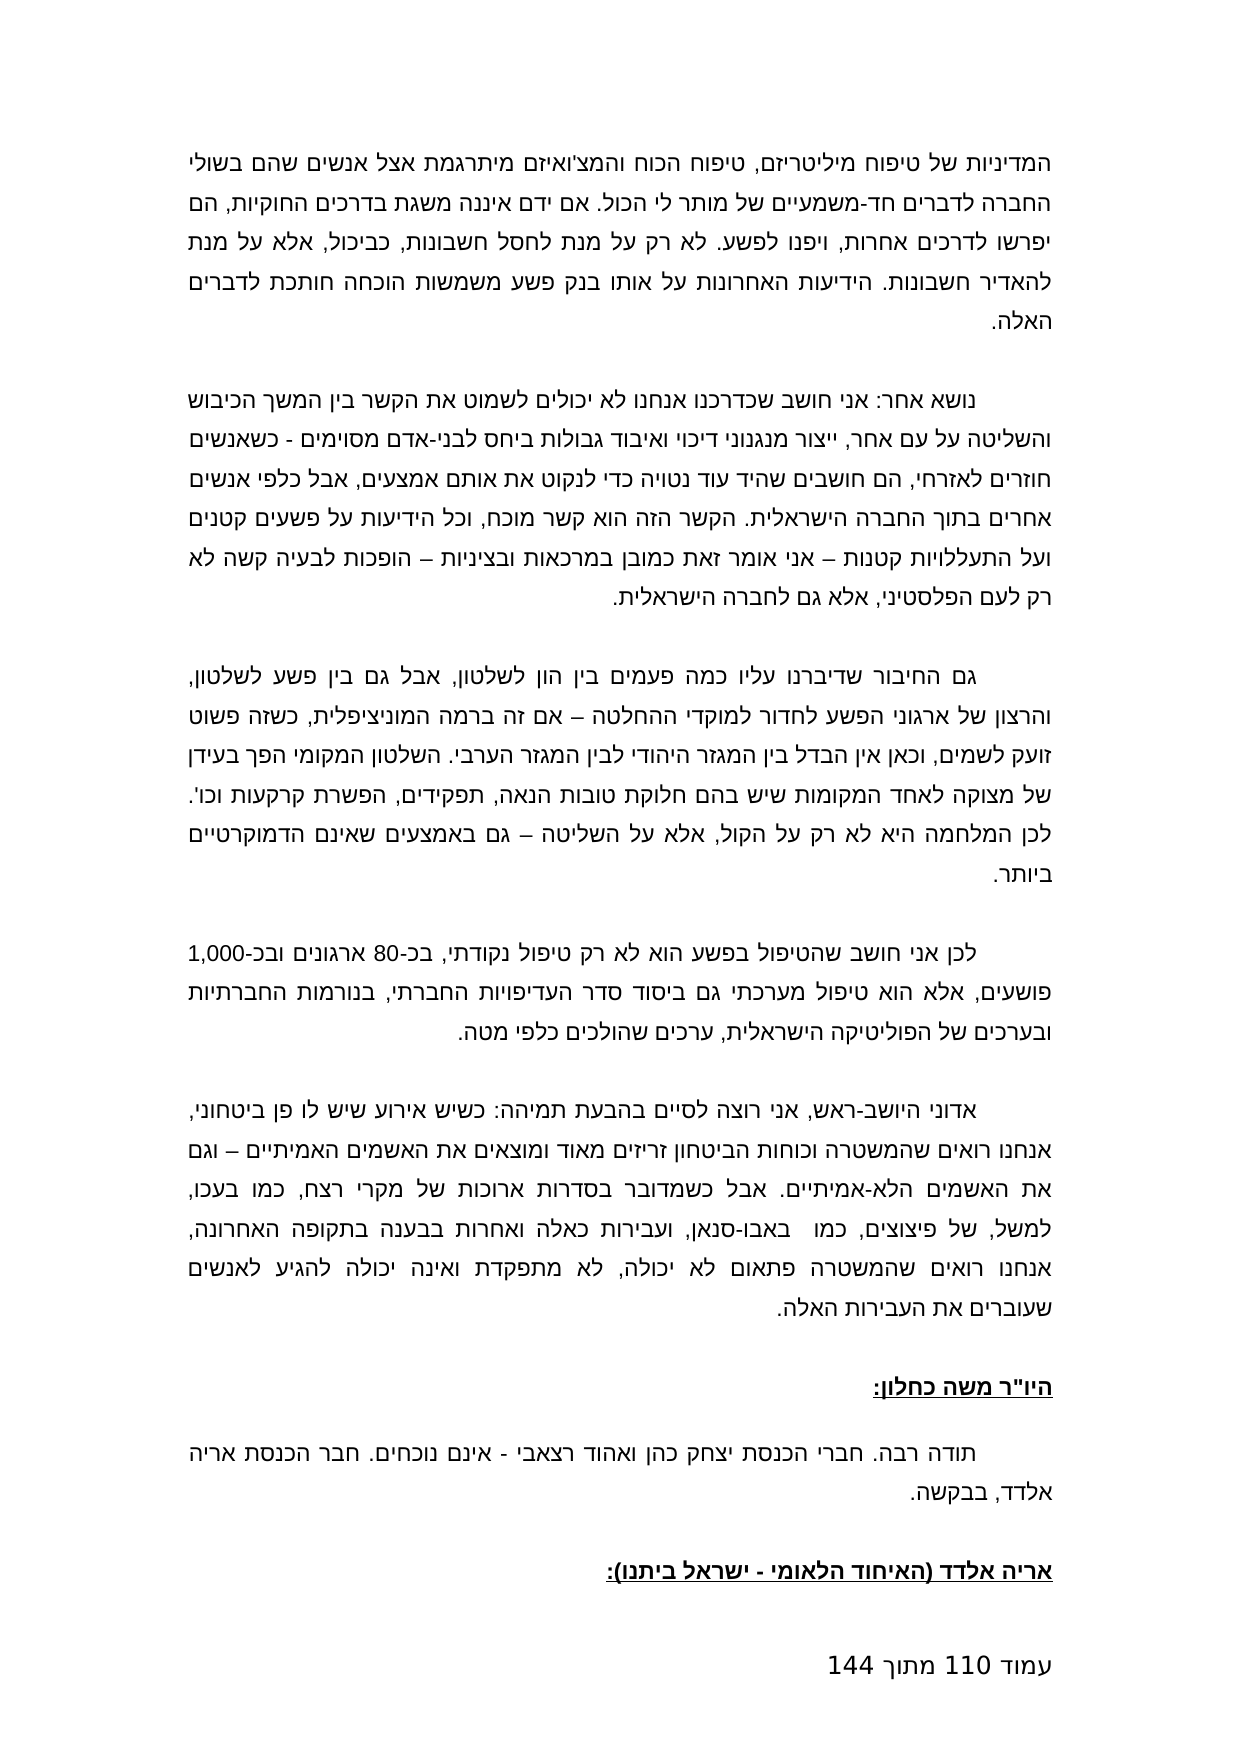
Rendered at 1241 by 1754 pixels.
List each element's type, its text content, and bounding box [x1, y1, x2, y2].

text גם החיבור שדיברנו עליו כמה פעמים בין הון לשלטון, אבל גם בין פשע לשלטון, והרצון של ארגוני הפשע לחדור למוקדי ההחלטה – אם זה ברמה המוניציפלית, כשזה פשוט זועק לשמים, וכאן אין הבדל בין המגזר היהודי לבין המגזר הערבי. השלטון המקומי הפך בעידן של מצוקה לאחד המקומות שיש בהם חלוקת טובות הנאה, תפקידים, הפשרת קרקעות וכו'. לכן המלחמה היא לא רק על הקול, אלא על השליטה – גם באמצעים שאינם הדמוקרטיים ביותר. [187, 663, 1053, 887]
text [187, 150, 1053, 334]
text אדוני היושב-ראש, אני רוצה לסיים בהבעת תמיהה: כשיש אירוע שיש לו פן ביטחוני, אנחנו רואים שהמשטרה וכוחות הביטחון זריזים מאוד ומוצאים את האשמים האמיתיים – וגם את האשמים הלא-אמיתיים. אבל כשמדובר בסדרות ארוכות של מקרי רצח, כמו בעכו, למשל, של פיצוצים, כמו באבו-סנאן, ועבירות כאלה ואחרות בבענה בתקופה האחרונה, אנחנו רואים שהמשטרה פתאום לא יכולה, לא מתפקדת ואינה יכולה להגיע לאנשים שעוברים את העבירות האלה. [187, 1097, 1053, 1321]
text לכן אני חושב שהטיפול בפשע הוא לא רק טיפול נקודתי, בכ-80 ארגונים ובכ-1,000 פושעים, אלא הוא טיפול מערכתי גם ביסוד סדר העדיפויות החברתי, בנורמות החברתיות ובערכים של הפוליטיקה הישראלית, ערכים שהולכים כלפי מטה. [187, 939, 1053, 1045]
text היו"ר משה כחלון: [187, 1374, 1053, 1400]
text תודה רבה. חברי הכנסת יצחק כהן ואהוד רצאבי - אינם נוכחים. חבר הכנסת אריה אלדד, בבקשה. [187, 1440, 1053, 1506]
text נושא אחר: אני חושב שכדרכנו אנחנו לא יכולים לשמוט את הקשר בין המשך הכיבוש והשליטה על עם אחר, ייצור מנגנוני דיכוי ואיבוד גבולות ביחס לבני-אדם מסוימים - כשאנשים חוזרים לאזרחי, הם חושבים שהיד עוד נטויה כדי לנקוט את אותם אמצעים, אבל כלפי אנשים אחרים בתוך החברה הישראלית. הקשר הזה הוא קשר מוכח, וכל הידיעות על פשעים קטנים ועל התעללויות קטנות – אני אומר זאת כמובן במרכאות ובציניות – הופכות לבעיה קשה לא רק לעם הפלסטיני, אלא גם לחברה הישראלית. [187, 387, 1053, 611]
text אריה אלדד (האיחוד הלאומי - ישראל ביתנו): [187, 1558, 1053, 1584]
